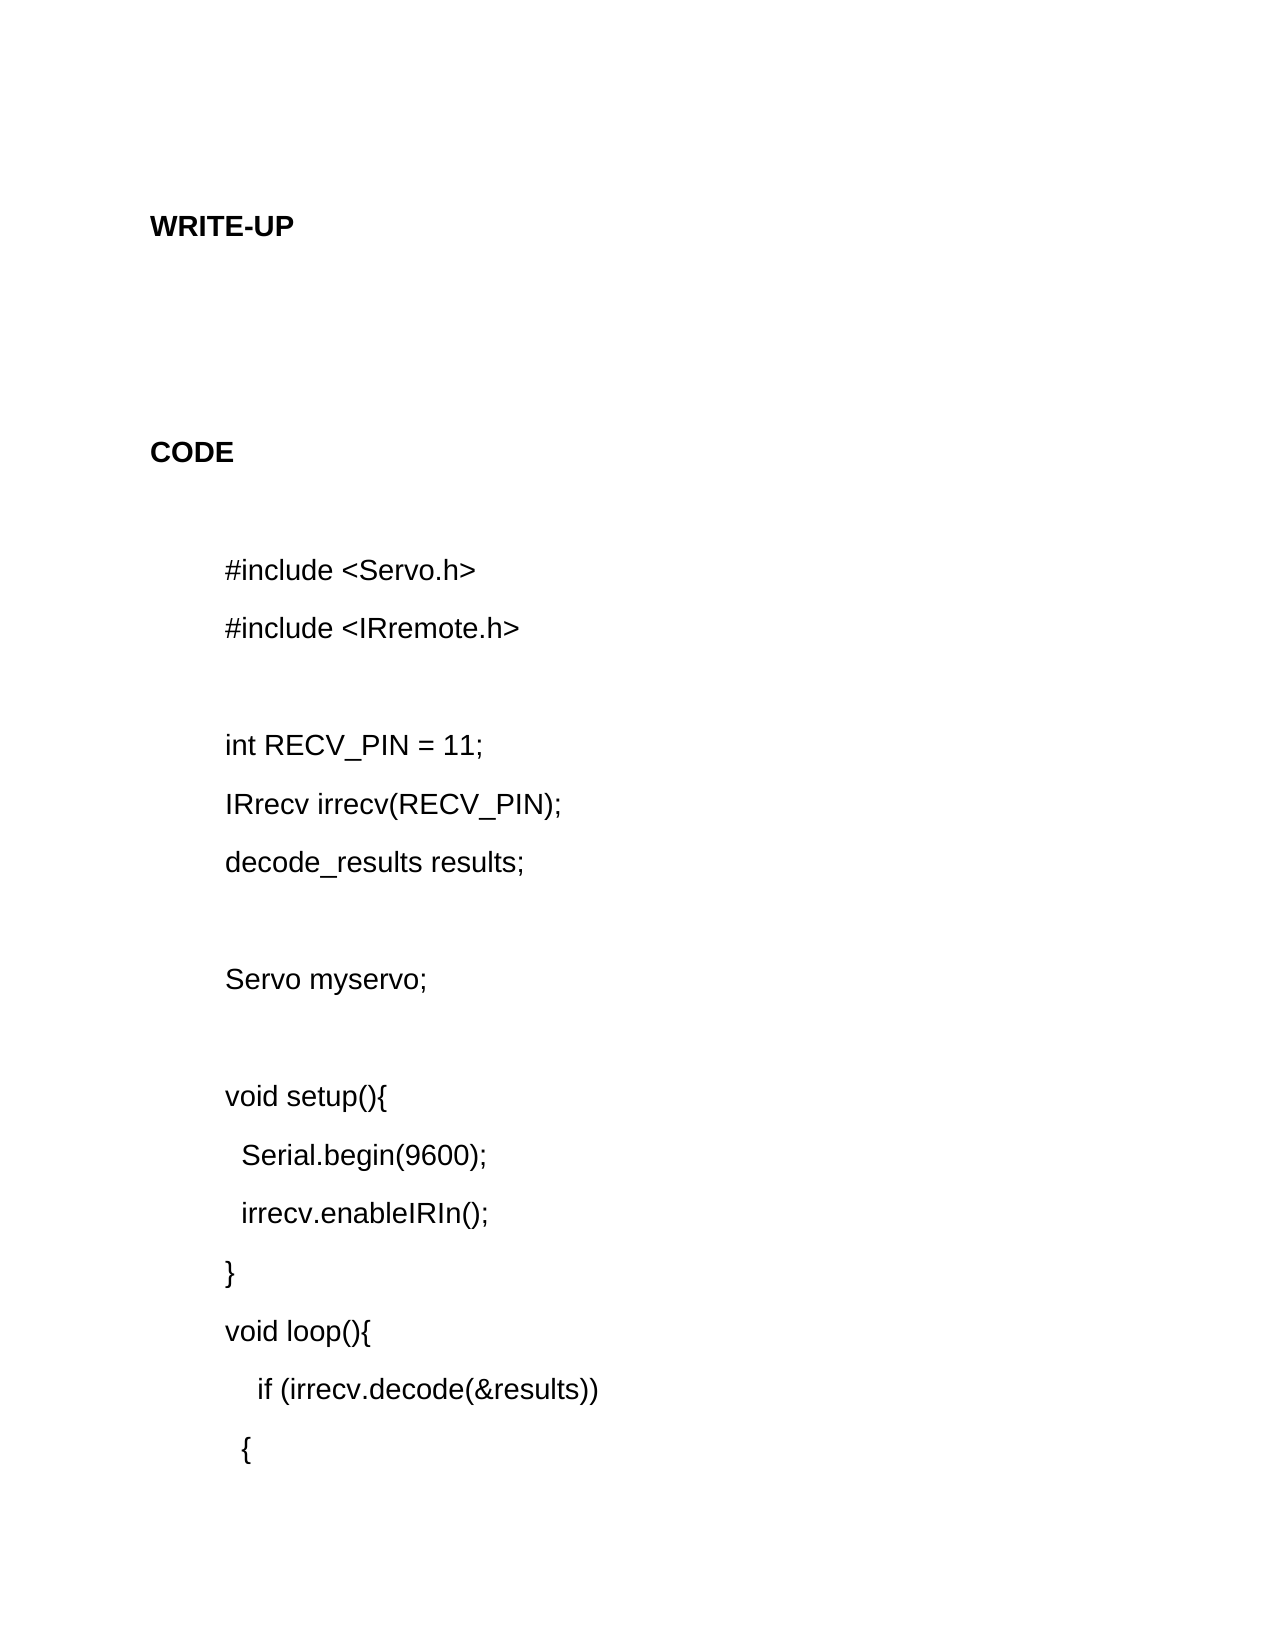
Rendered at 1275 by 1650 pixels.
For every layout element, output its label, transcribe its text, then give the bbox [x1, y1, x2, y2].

text decode_results results; [225, 845, 1125, 879]
text } [225, 1255, 1125, 1289]
text CODE [150, 436, 1125, 469]
text { [225, 1431, 1125, 1464]
text Servo myservo; [225, 962, 1125, 996]
text void loop(){ [225, 1314, 1125, 1347]
text #include <IRremote.h> [225, 611, 1125, 645]
text void setup(){ [225, 1079, 1125, 1113]
text if (irrecv.decode(&results)) [225, 1372, 1125, 1406]
text IRrecv irrecv(RECV_PIN); [225, 787, 1125, 820]
text int RECV_PIN = 11; [225, 728, 1125, 762]
text #include <Servo.h> [225, 553, 1125, 586]
text Serial.begin(9600); [225, 1138, 1125, 1172]
text irrecv.enableIRIn(); [225, 1197, 1125, 1230]
text WRITE-UP [150, 208, 1125, 242]
